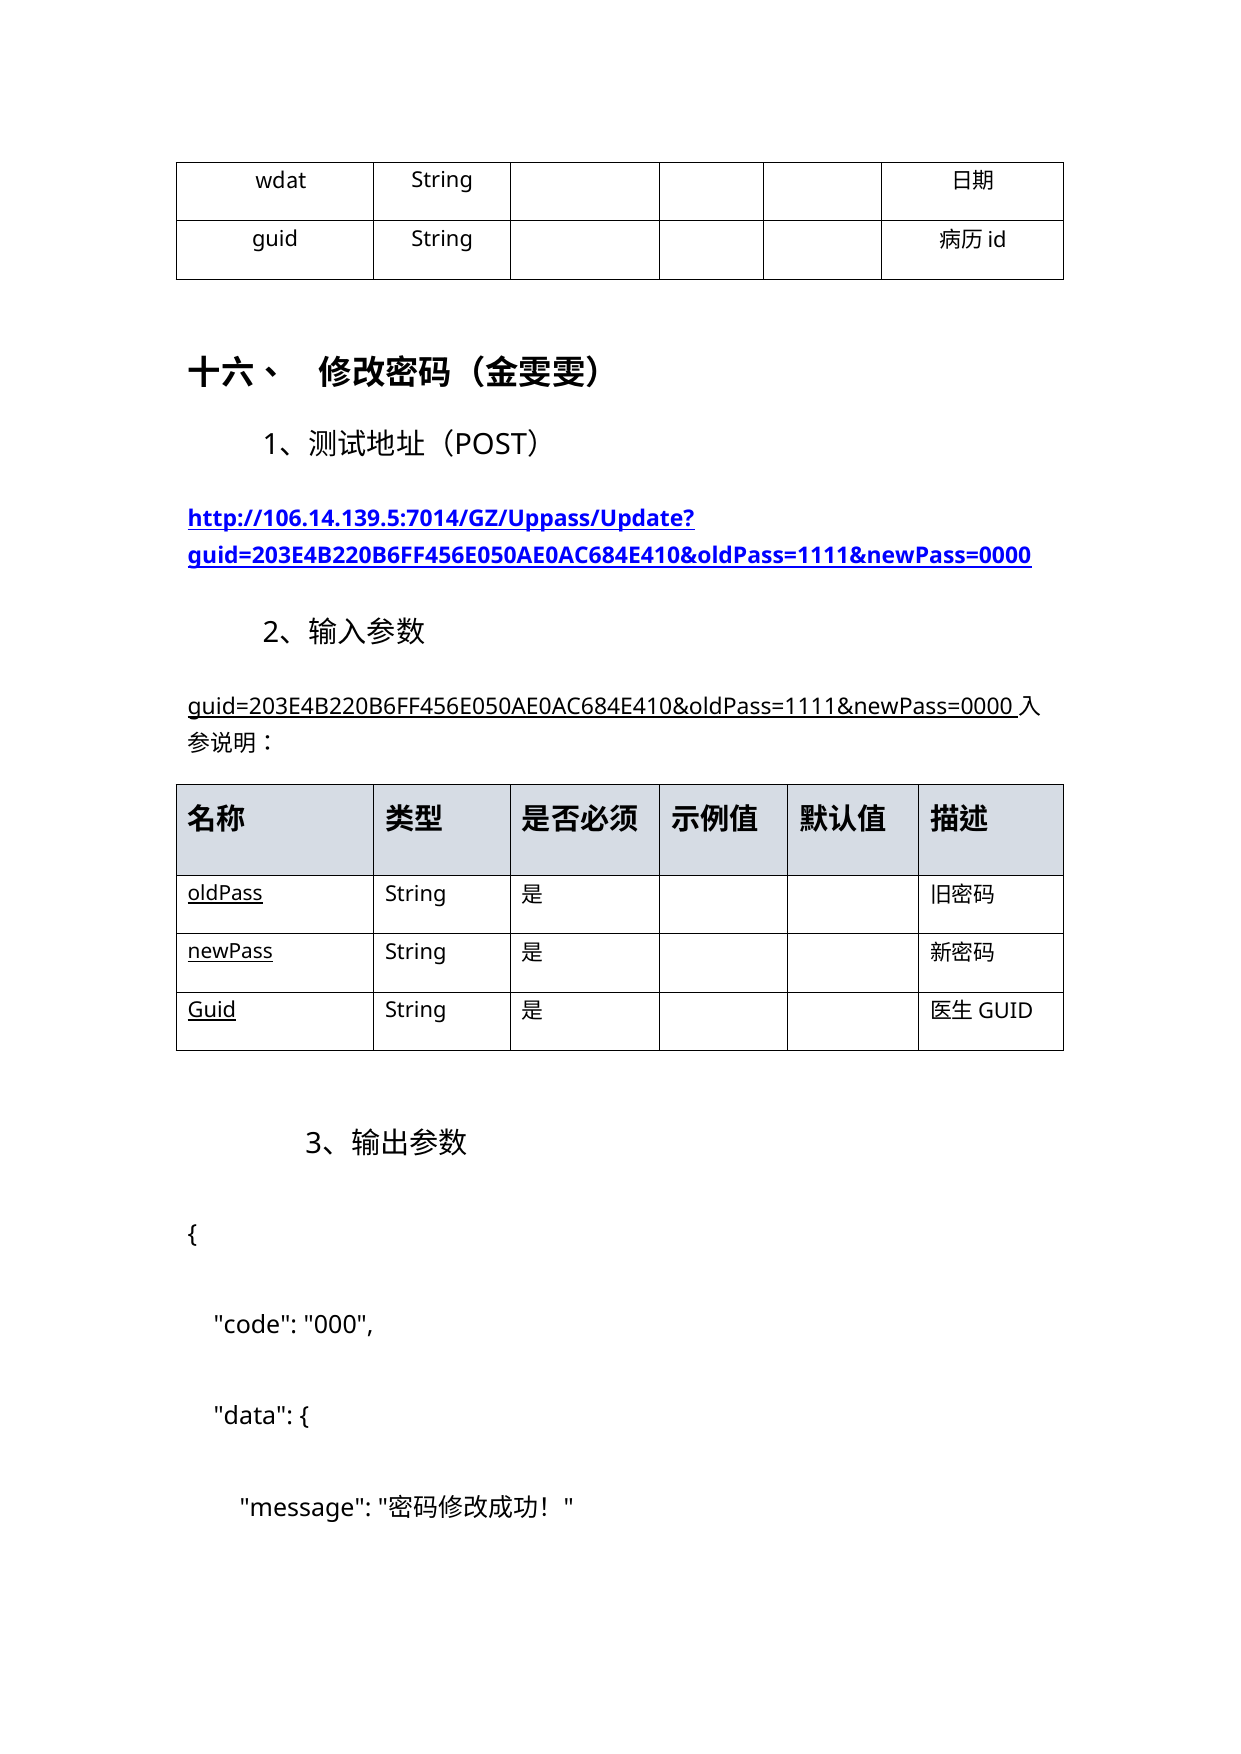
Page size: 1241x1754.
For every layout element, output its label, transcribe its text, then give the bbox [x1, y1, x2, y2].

table_cell String [374, 163, 510, 220]
table_cell wdat [177, 163, 373, 220]
text guid=203E4B220B6FF456E050AE0AC684E410&oldPass=1111&newPass=0000入参说明： [187, 689, 1053, 759]
table_cell String [374, 934, 510, 992]
table_cell [511, 163, 659, 220]
table_cell [764, 221, 881, 278]
table_cell 医生GUID [919, 993, 1063, 1050]
table_header 默认值 [788, 785, 918, 875]
table_cell [764, 163, 881, 220]
table_cell 旧密码 [919, 876, 1063, 933]
table_cell oldPass [177, 876, 373, 933]
table_cell [788, 993, 918, 1050]
text 3、输出参数 [305, 1108, 1053, 1173]
table_cell guid [177, 221, 373, 278]
table_cell 是 [511, 876, 659, 933]
text 1、测试地址（POST） [262, 409, 1053, 474]
table_header 描述 [919, 785, 1063, 875]
table_header 示例值 [660, 785, 787, 875]
text { [187, 1201, 1053, 1266]
table_cell [660, 934, 787, 992]
table_header 类型 [374, 785, 510, 875]
table_cell [660, 876, 787, 933]
table_cell String [374, 221, 510, 278]
table_cell String [374, 876, 510, 933]
table_cell 病历id [882, 221, 1063, 278]
text "data": { [187, 1383, 1053, 1448]
table_header 名称 [177, 785, 373, 875]
table_cell [660, 163, 763, 220]
table_cell Guid [177, 993, 373, 1050]
table_cell [660, 221, 763, 278]
text http://106.14.139.5:7014/GZ/Uppass/Update?guid=203E4B220B6FF456E050AE0AC684E410&oldPass=1111&newPass=0000 [187, 502, 1053, 571]
table_cell String [374, 993, 510, 1050]
table_cell newPass [177, 934, 373, 992]
text 2、输入参数 [262, 597, 1053, 662]
table_cell [511, 221, 659, 278]
table_cell 新密码 [919, 934, 1063, 992]
table_cell 是 [511, 993, 659, 1050]
table_cell 日期 [882, 163, 1063, 220]
table_cell 是 [511, 934, 659, 992]
text "message": "密码修改成功！" [187, 1473, 1053, 1538]
subtitle 修改密码（金雯雯） [187, 337, 1053, 402]
text "code": "000", [187, 1292, 1053, 1357]
table_cell [788, 934, 918, 992]
table_cell [660, 993, 787, 1050]
table_header 是否必须 [511, 785, 659, 875]
table_cell [788, 876, 918, 933]
